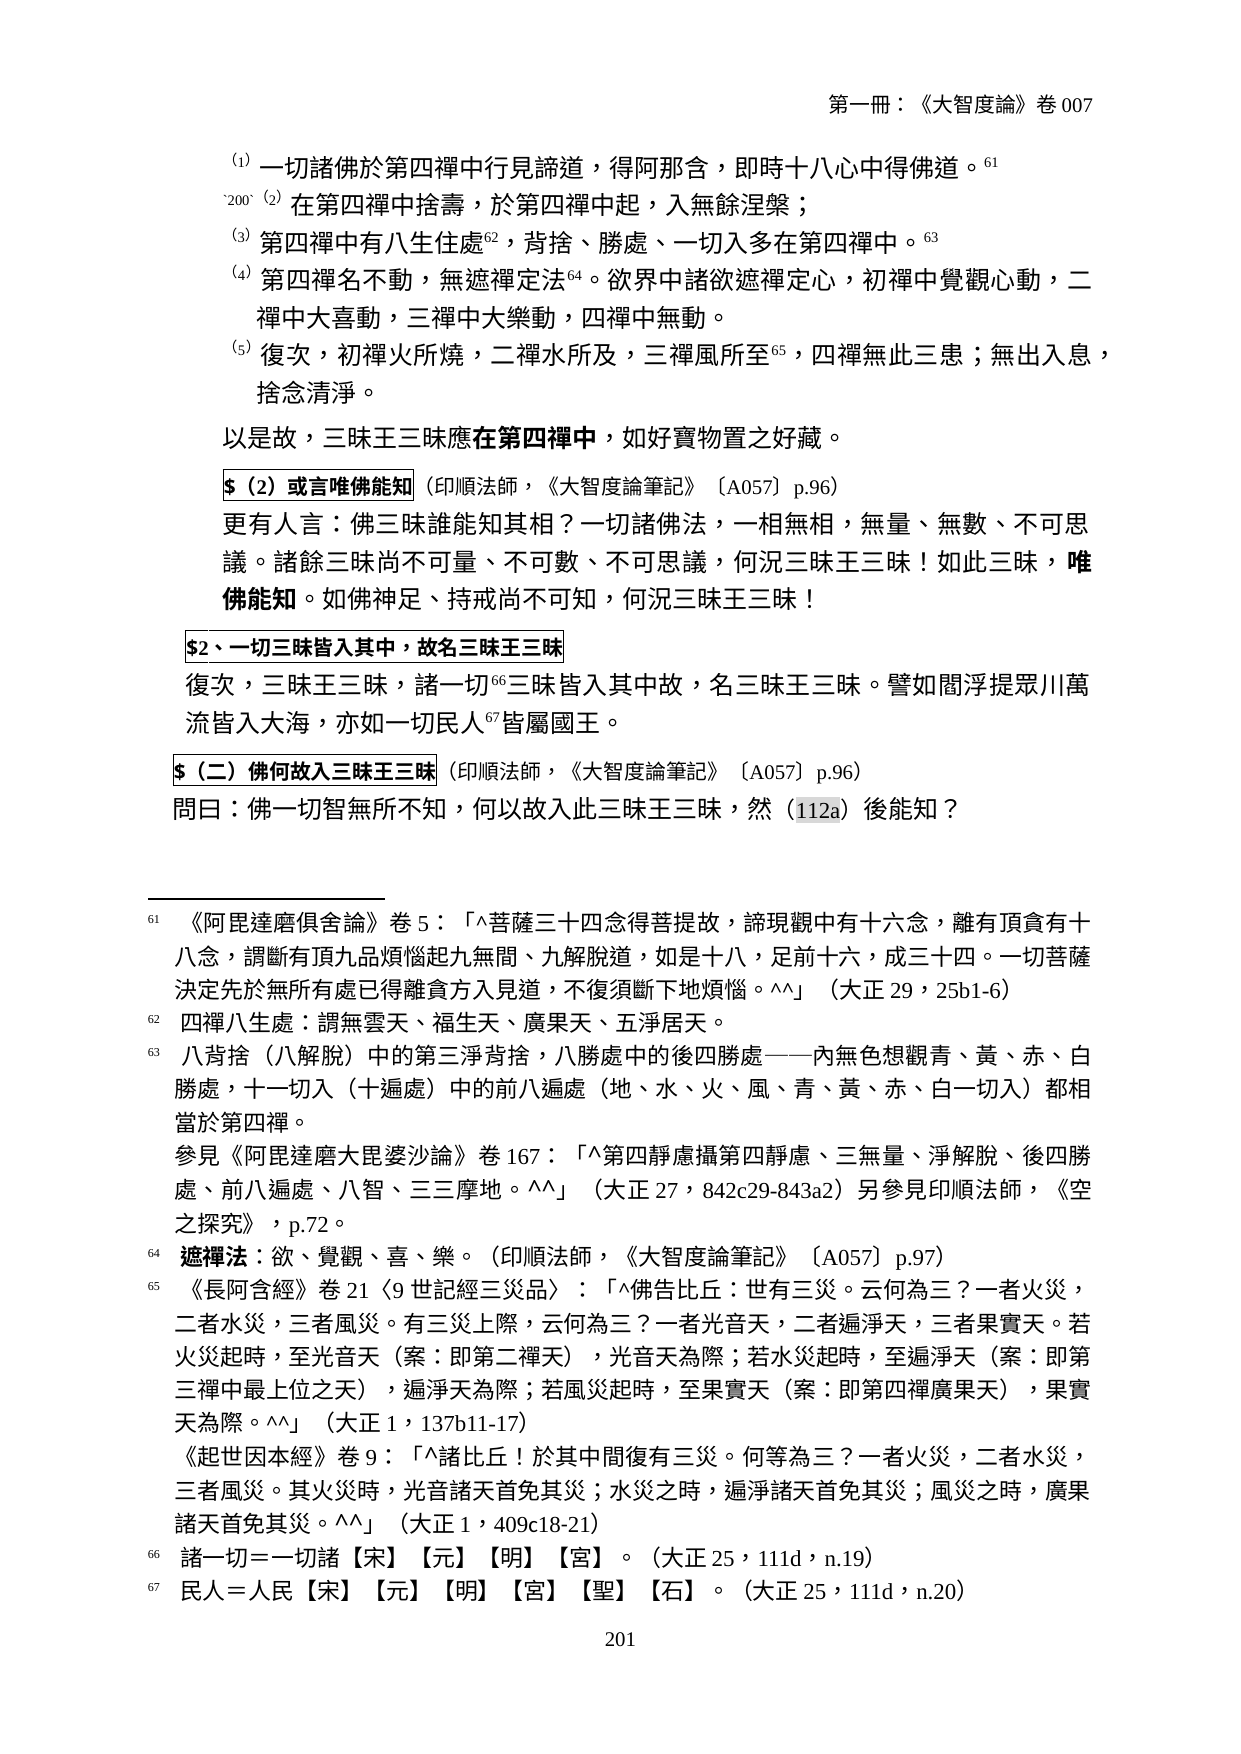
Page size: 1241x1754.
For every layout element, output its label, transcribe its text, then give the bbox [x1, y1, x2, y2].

text 以是故，三昧王三昧應在第四禪中，如好寶物置之好藏。 [223, 418, 1092, 455]
text 問曰：佛一切智無所不知，何以故入此三昧王三昧，然（）後能知？ [173, 789, 1092, 826]
text （4）第四禪名不動，無遮禪定法。欲界中諸欲遮禪定心，初禪中覺觀心動，二禪中大喜動，三禪中大樂動，四禪中無動。 [223, 260, 1092, 335]
text （1）一切諸佛於第四禪中行見諦道，得阿那含，即時十八心中得佛道。 [223, 148, 1092, 185]
text `200`（2）在第四禪中捨壽，於第四禪中起，入無餘涅槃； [223, 185, 1092, 223]
text $2、一切三昧皆入其中，故名三昧王三昧 [185, 628, 1092, 665]
text （3）第四禪中有八生住處，背捨、勝處、一切入多在第四禪中。 [223, 223, 1092, 260]
text 更有人言：佛三昧誰能知其相？一切諸佛法，一相無相，無量、無數、不可思議。諸餘三昧尚不可量、不可數、不可思議，何況三昧王三昧！如此三昧，唯佛能知。如佛神足、持戒尚不可知，何況三昧王三昧！ [223, 504, 1092, 616]
text 復次，三昧王三昧，諸一切三昧皆入其中故，名三昧王三昧。譬如閻浮提眾川萬流皆入大海，亦如一切民人皆屬國王。 [185, 665, 1092, 740]
text $（2）或言唯佛能知（印順法師，《大智度論筆記》〔A057〕p.96） [223, 466, 1092, 504]
text （5）復次，初禪火所燒，二禪水所及，三禪風所至，四禪無此三患；無出入息，捨念清淨。 [223, 335, 1092, 410]
text $（二）佛何故入三昧王三昧（印順法師，《大智度論筆記》〔A057〕p.96） [173, 751, 1092, 789]
